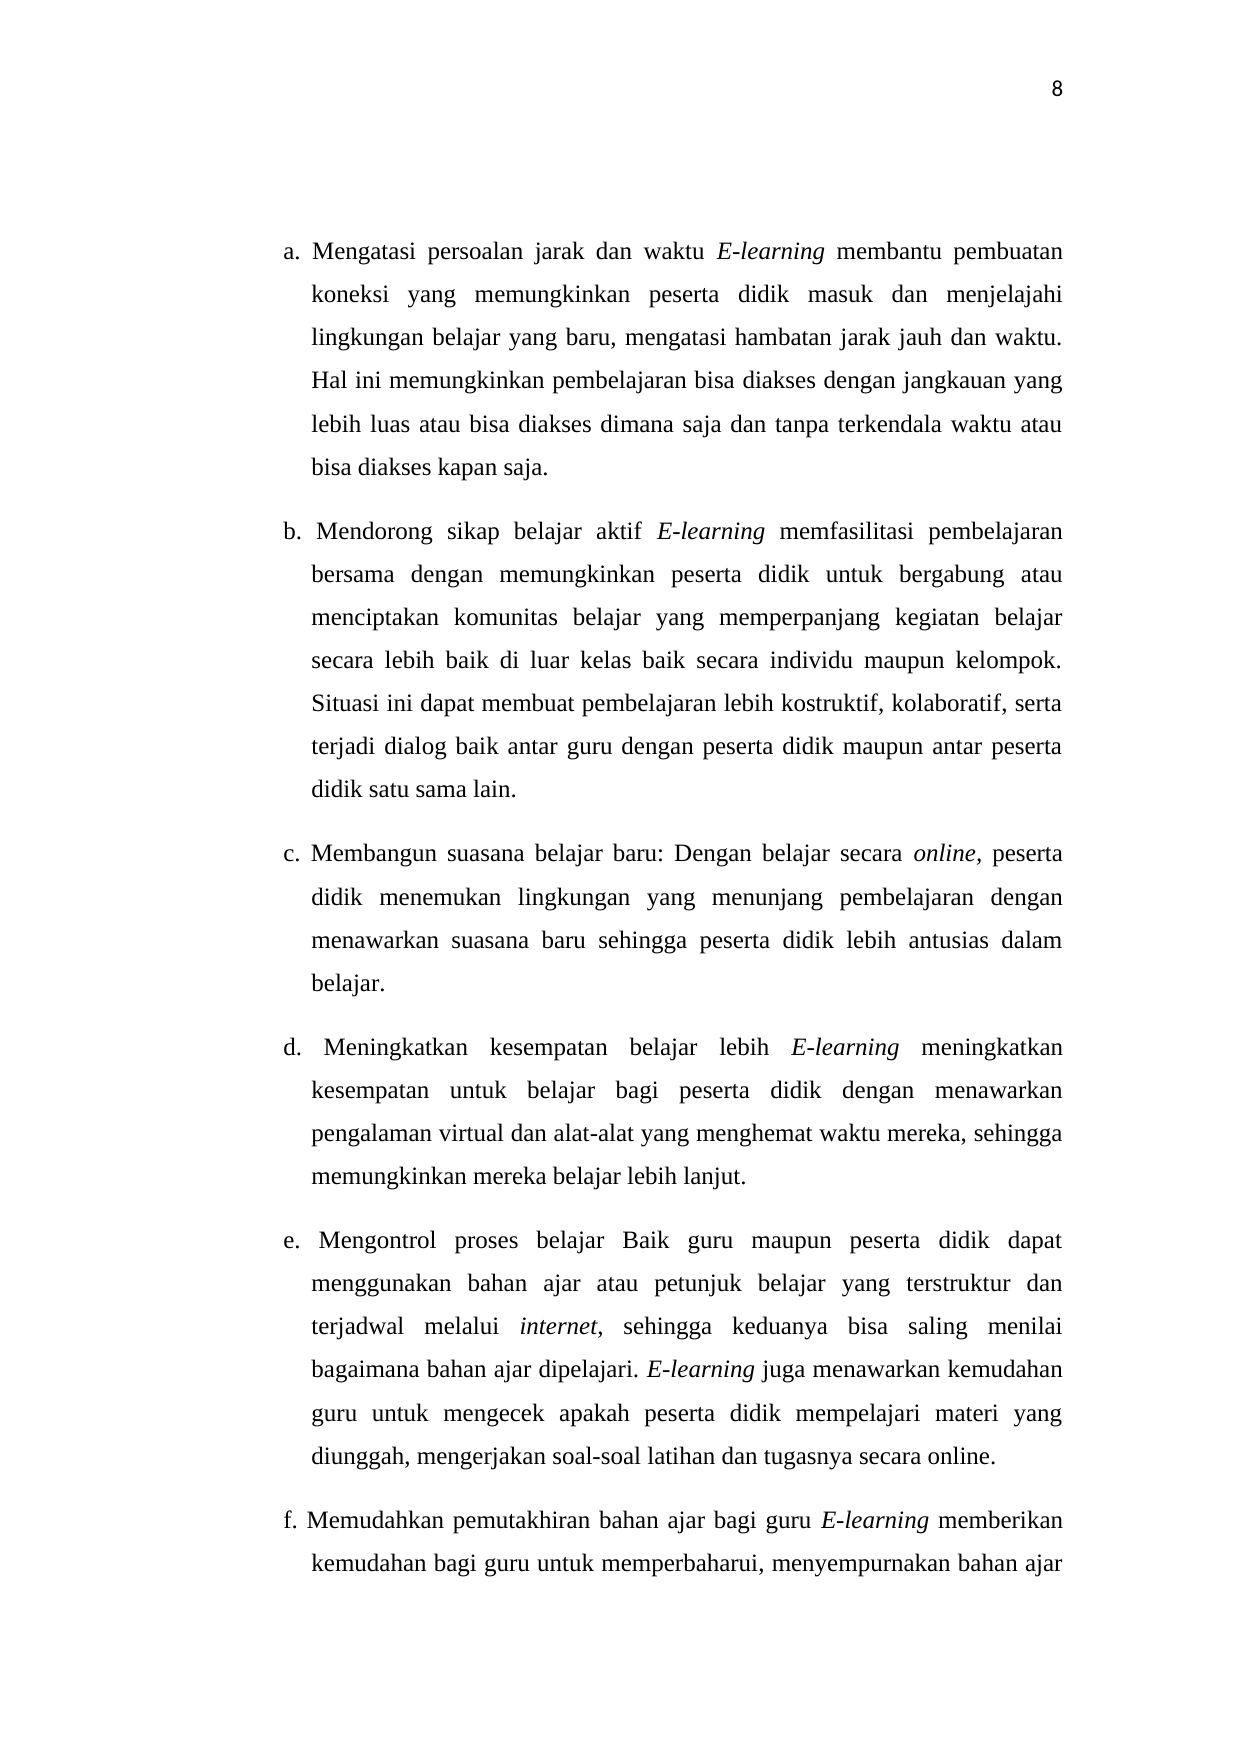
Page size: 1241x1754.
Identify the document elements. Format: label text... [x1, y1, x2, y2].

text d. Meningkatkan kesempatan belajar lebih E-learning meningkatkan kesempatan untuk belajar bagi peserta didik dengan menawarkan pengalaman virtual dan alat-alat yang menghemat waktu mereka, sehingga memungkinkan mereka belajar lebih lanjut. [283, 1032, 1063, 1190]
text c. Membangun suasana belajar baru: Dengan belajar secara online, peserta didik menemukan lingkungan yang menunjang pembelajaran dengan menawarkan suasana baru sehingga peserta didik lebih antusias dalam belajar. [283, 838, 1063, 997]
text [283, 1505, 1063, 1577]
text a. Mengatasi persoalan jarak dan waktu E-learning membantu pembuatan koneksi yang memungkinkan peserta didik masuk dan menjelajahi lingkungan belajar yang baru, mengatasi hambatan jarak jauh dan waktu. Hal ini memungkinkan pembelajaran bisa diakses dengan jangkauan yang lebih luas atau bisa diakses dimana saja dan tanpa terkendala waktu atau bisa diakses kapan saja. [283, 236, 1063, 481]
text b. Mendorong sikap belajar aktif E-learning memfasilitasi pembelajaran bersama dengan memungkinkan peserta didik untuk bergabung atau menciptakan komunitas belajar yang memperpanjang kegiatan belajar secara lebih baik di luar kelas baik secara individu maupun kelompok. Situasi ini dapat membuat pembelajaran lebih kostruktif, kolaboratif, serta terjadi dialog baik antar guru dengan peserta didik maupun antar peserta didik satu sama lain. [283, 516, 1063, 803]
text e. Mengontrol proses belajar Baik guru maupun peserta didik dapat menggunakan bahan ajar atau petunjuk belajar yang terstruktur dan terjadwal melalui internet, sehingga keduanya bisa saling menilai bagaimana bahan ajar dipelajari. E-learning juga menawarkan kemudahan guru untuk mengecek apakah peserta didik mempelajari materi yang diunggah, mengerjakan soal-soal latihan dan tugasnya secara online. [283, 1225, 1063, 1469]
